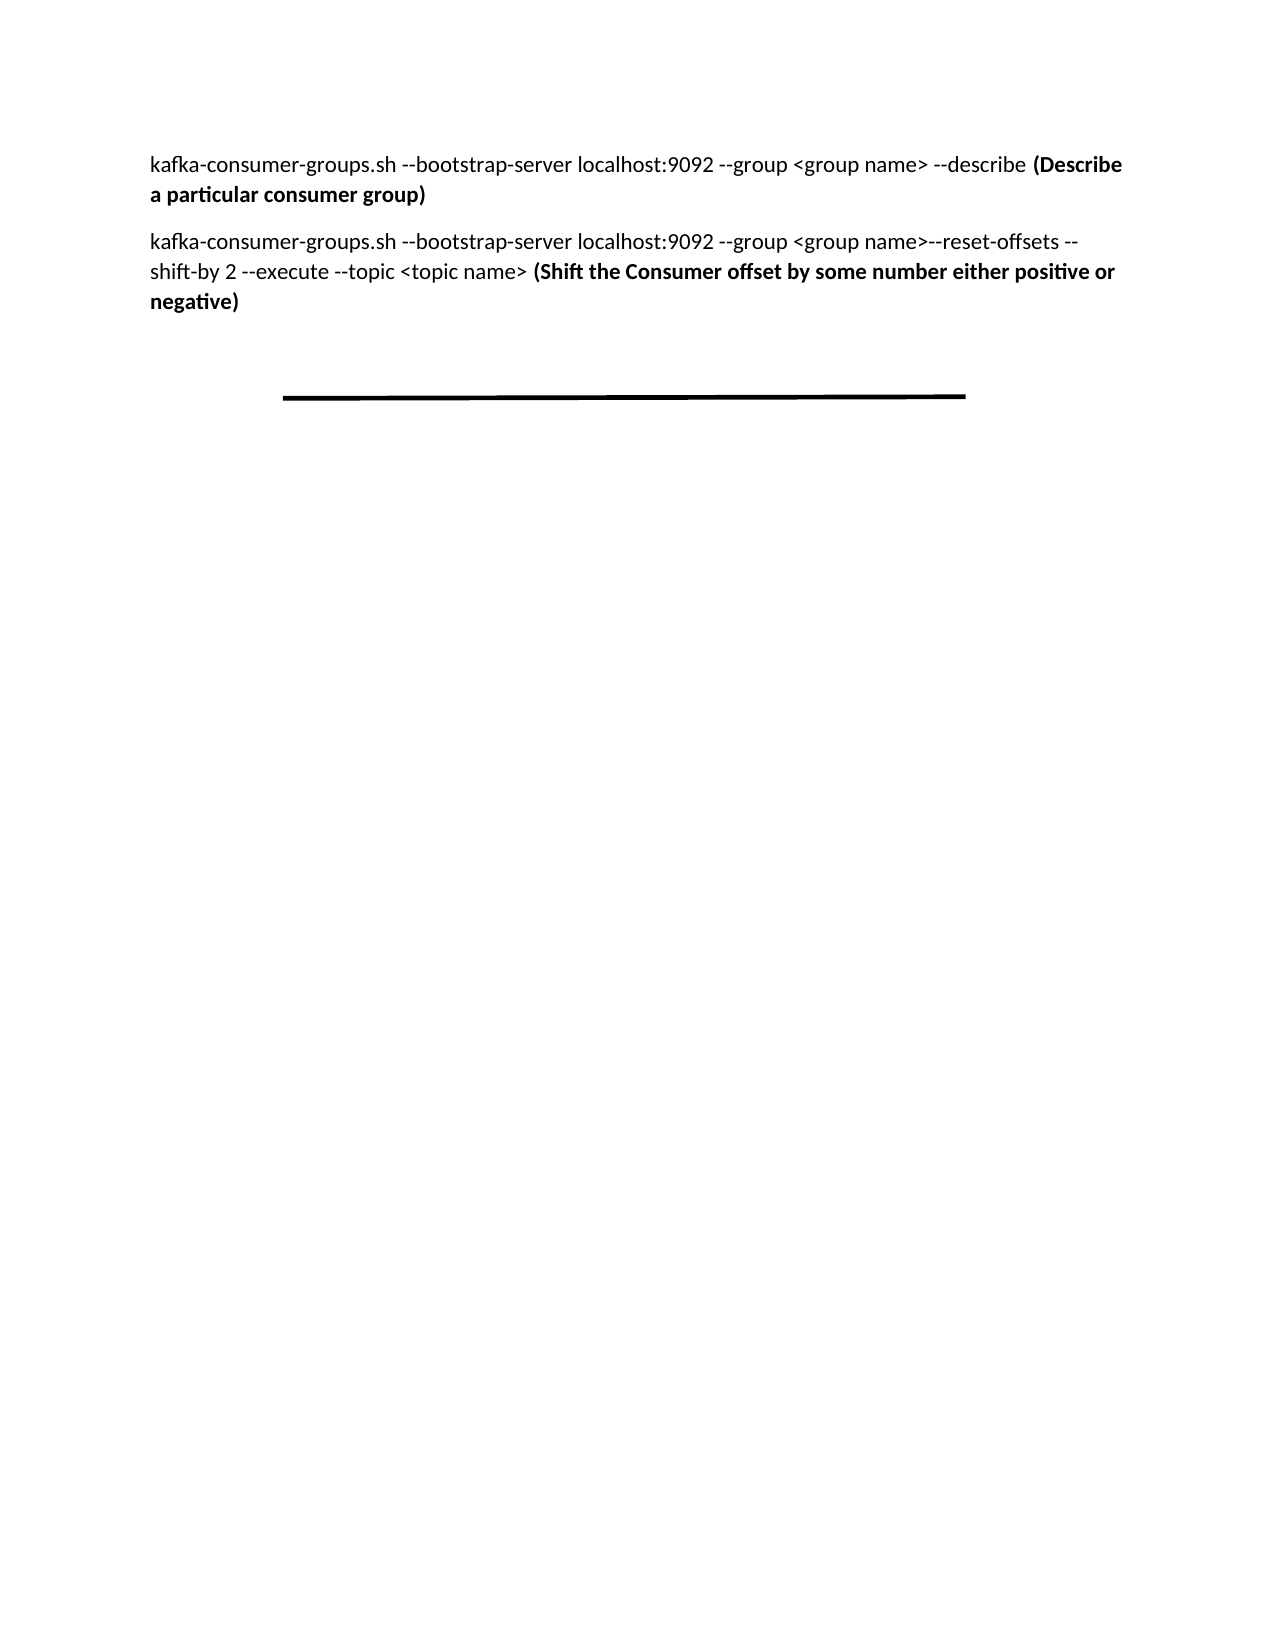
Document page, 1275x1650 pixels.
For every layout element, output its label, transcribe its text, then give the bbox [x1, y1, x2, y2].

text kafka-consumer-groups.sh --bootstrap-server localhost:9092 --group <group name>--reset-offsets --shift-by 2 --execute --topic <topic name> (Shift the Consumer offset by some number either positive or negative) [150, 227, 1125, 316]
text kafka-consumer-groups.sh --bootstrap-server localhost:9092 --group <group name> --describe (Describe a particular consumer group) [150, 150, 1125, 208]
